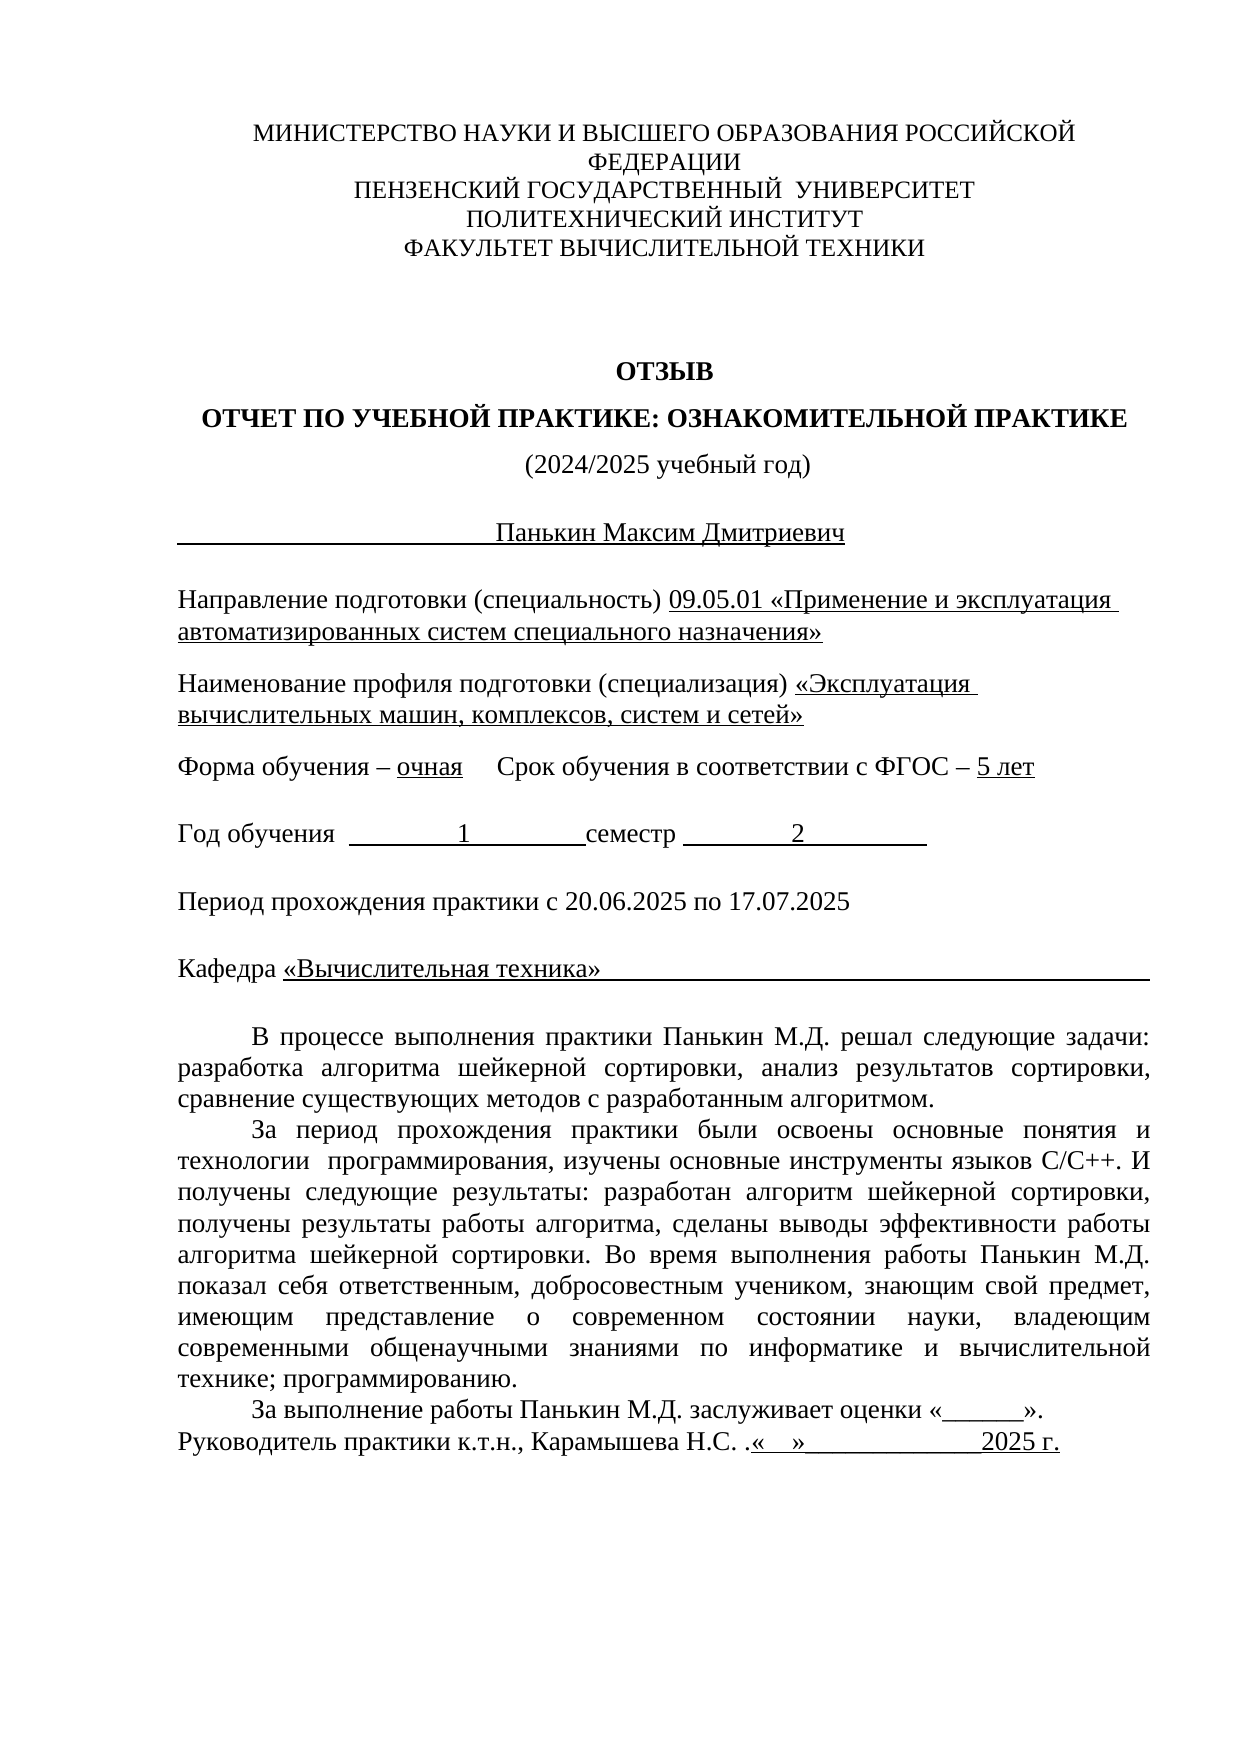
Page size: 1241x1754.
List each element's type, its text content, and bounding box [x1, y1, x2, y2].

text ОТЗЫВ [177, 355, 1152, 386]
text В процессе выполнения практики Панькин М.Д. решал следующие задачи: разработка алгоритма шейкерной сортировки, анализ результатов сортировки, сравнение существующих методов с разработанным алгоритмом. [177, 1020, 1152, 1113]
text ПОЛИТЕХНИЧЕСКИЙ ИНСТИТУТ [177, 204, 1152, 233]
text МИНИСТЕРСТВО НАУКИ И ВЫСШЕГО ОБРАЗОВАНИЯ РОССИЙСКОЙ ФЕДЕРАЦИИ [177, 118, 1152, 176]
text ФАКУЛЬТЕТ ВЫЧИСЛИТЕЛЬНОЙ ТЕХНИКИ [177, 233, 1152, 262]
text Год обучения 1 семестр 2 [177, 817, 1152, 848]
text (2024/2025 учебный год) [177, 448, 1152, 480]
text Руководитель практики к.т.н., Карамышева Н.С. .« »_____________2025 г. [177, 1425, 1152, 1456]
text ОТЧЕТ ПО УЧЕБНОЙ ПРАКТИКЕ: ОЗНАКОМИТЕЛЬНОЙ ПРАКТИКЕ [177, 402, 1152, 433]
text Панькин Максим Дмитриевич [177, 516, 1152, 547]
text Форма обучения – очная Срок обучения в соответствии с ФГОС – 5 лет [177, 750, 1152, 781]
text Кафедра «Вычислительная техника» [177, 952, 1152, 983]
text За период прохождения практики были освоены основные понятия и технологии программирования, изучены основные инструменты языков С/С++. И получены следующие результаты: разработан алгоритм шейкерной сортировки, получены результаты работы алгоритма, сделаны выводы эффективности работы алгоритма шейкерной сортировки. Во время выполнения работы Панькин М.Д. показал себя ответственным, добросовестным учеником, знающим свой предмет, имеющим представление о современном состоянии науки, владеющим современными общенаучными знаниями по информатике и вычислительной технике; программированию. [177, 1113, 1152, 1393]
text Направление подготовки (специальность) 09.05.01 «Применение и эксплуатация автоматизированных систем специального назначения» [177, 583, 1152, 646]
text Период прохождения практики с 20.06.2025 по 17.07.2025 [177, 885, 1152, 916]
text Наименование профиля подготовки (специализация) «Эксплуатация вычислительных машин, комплексов, систем и сетей» [177, 667, 1152, 729]
text За выполнение работы Панькин М.Д. заслуживает оценки «______». [177, 1393, 1152, 1425]
text ПЕНЗЕНСКИЙ ГОСУДАРСТВЕННЫЙ УНИВЕРСИТЕТ [177, 176, 1152, 204]
